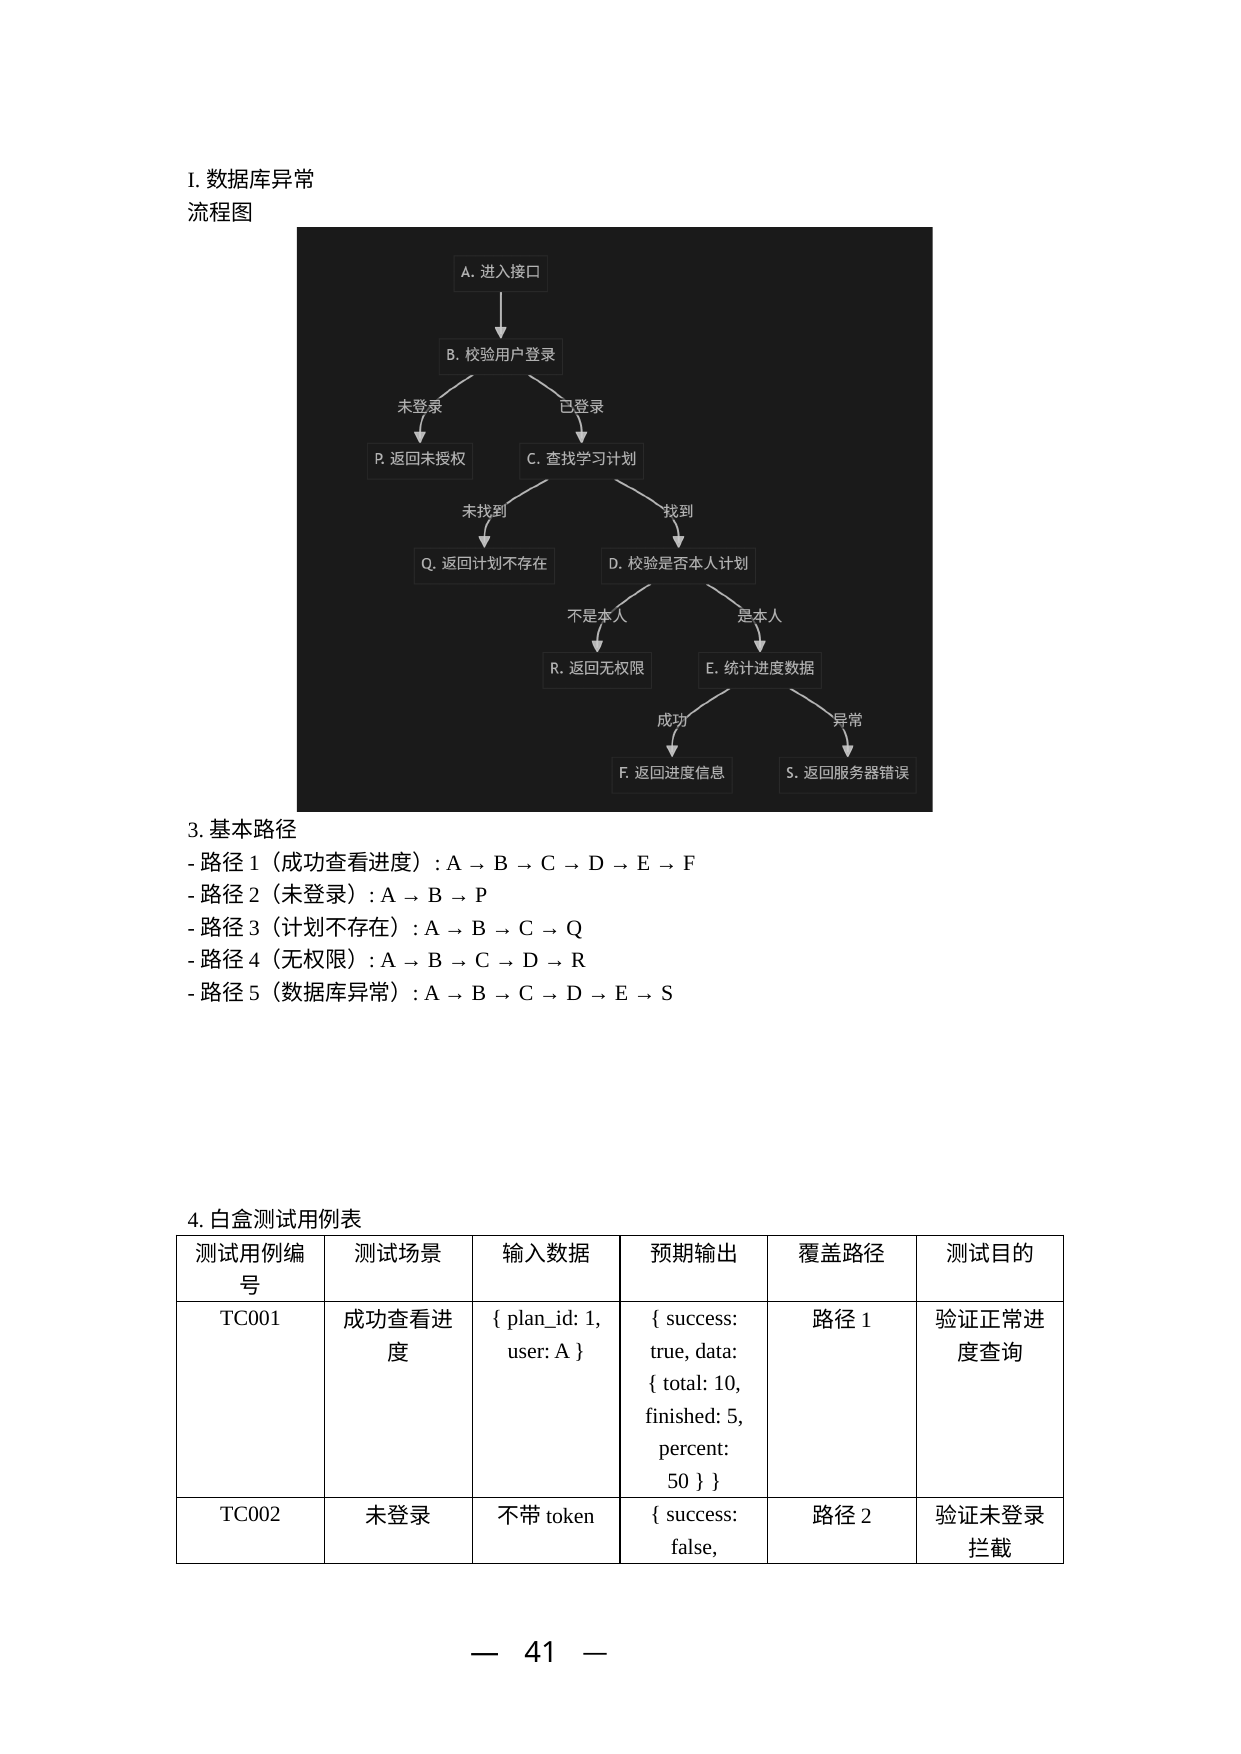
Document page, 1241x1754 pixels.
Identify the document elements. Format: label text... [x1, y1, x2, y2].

table_cell 未登录 [325, 1498, 472, 1563]
table_cell 验证正常进度查询 [917, 1302, 1063, 1497]
text 3. 基本路径 [187, 812, 1053, 844]
table_header 测试场景 [325, 1236, 472, 1301]
table_cell 成功查看进度 [325, 1302, 472, 1497]
table_cell { success: true, data: { total: 10, finished: 5, percent: 50 } } [621, 1302, 767, 1497]
text 4. 白盒测试用例表 [187, 1202, 1053, 1234]
text - 路径3（计划不存在）: A → B → C → Q [187, 909, 1053, 942]
text - 路径5（数据库异常）: A → B → C → D → E → S [187, 974, 1053, 1007]
text - 路径4（无权限）: A → B → C → D → R [187, 942, 1053, 974]
table_cell 不带token [473, 1498, 619, 1563]
text 流程图 [187, 194, 1053, 227]
table_cell TC002 [177, 1498, 324, 1563]
table_cell { plan_id: 1, user: A } [473, 1302, 619, 1497]
table_cell 路径1 [768, 1302, 916, 1497]
table_cell 验证未登录拦截 [917, 1498, 1063, 1563]
table_header 预期输出 [621, 1236, 767, 1301]
text - 路径2（未登录）: A → B → P [187, 877, 1053, 909]
table_header 输入数据 [473, 1236, 619, 1301]
table_cell 路径2 [768, 1498, 916, 1563]
table_header 覆盖路径 [768, 1236, 916, 1301]
table_cell TC001 [177, 1302, 324, 1497]
table_header 测试用例编号 [177, 1236, 324, 1301]
picture [296, 227, 933, 812]
text - 路径1（成功查看进度）: A → B → C → D → E → F [187, 844, 1053, 877]
table_header 测试目的 [917, 1236, 1063, 1301]
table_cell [621, 1498, 767, 1563]
text I. 数据库异常 [187, 162, 1053, 194]
